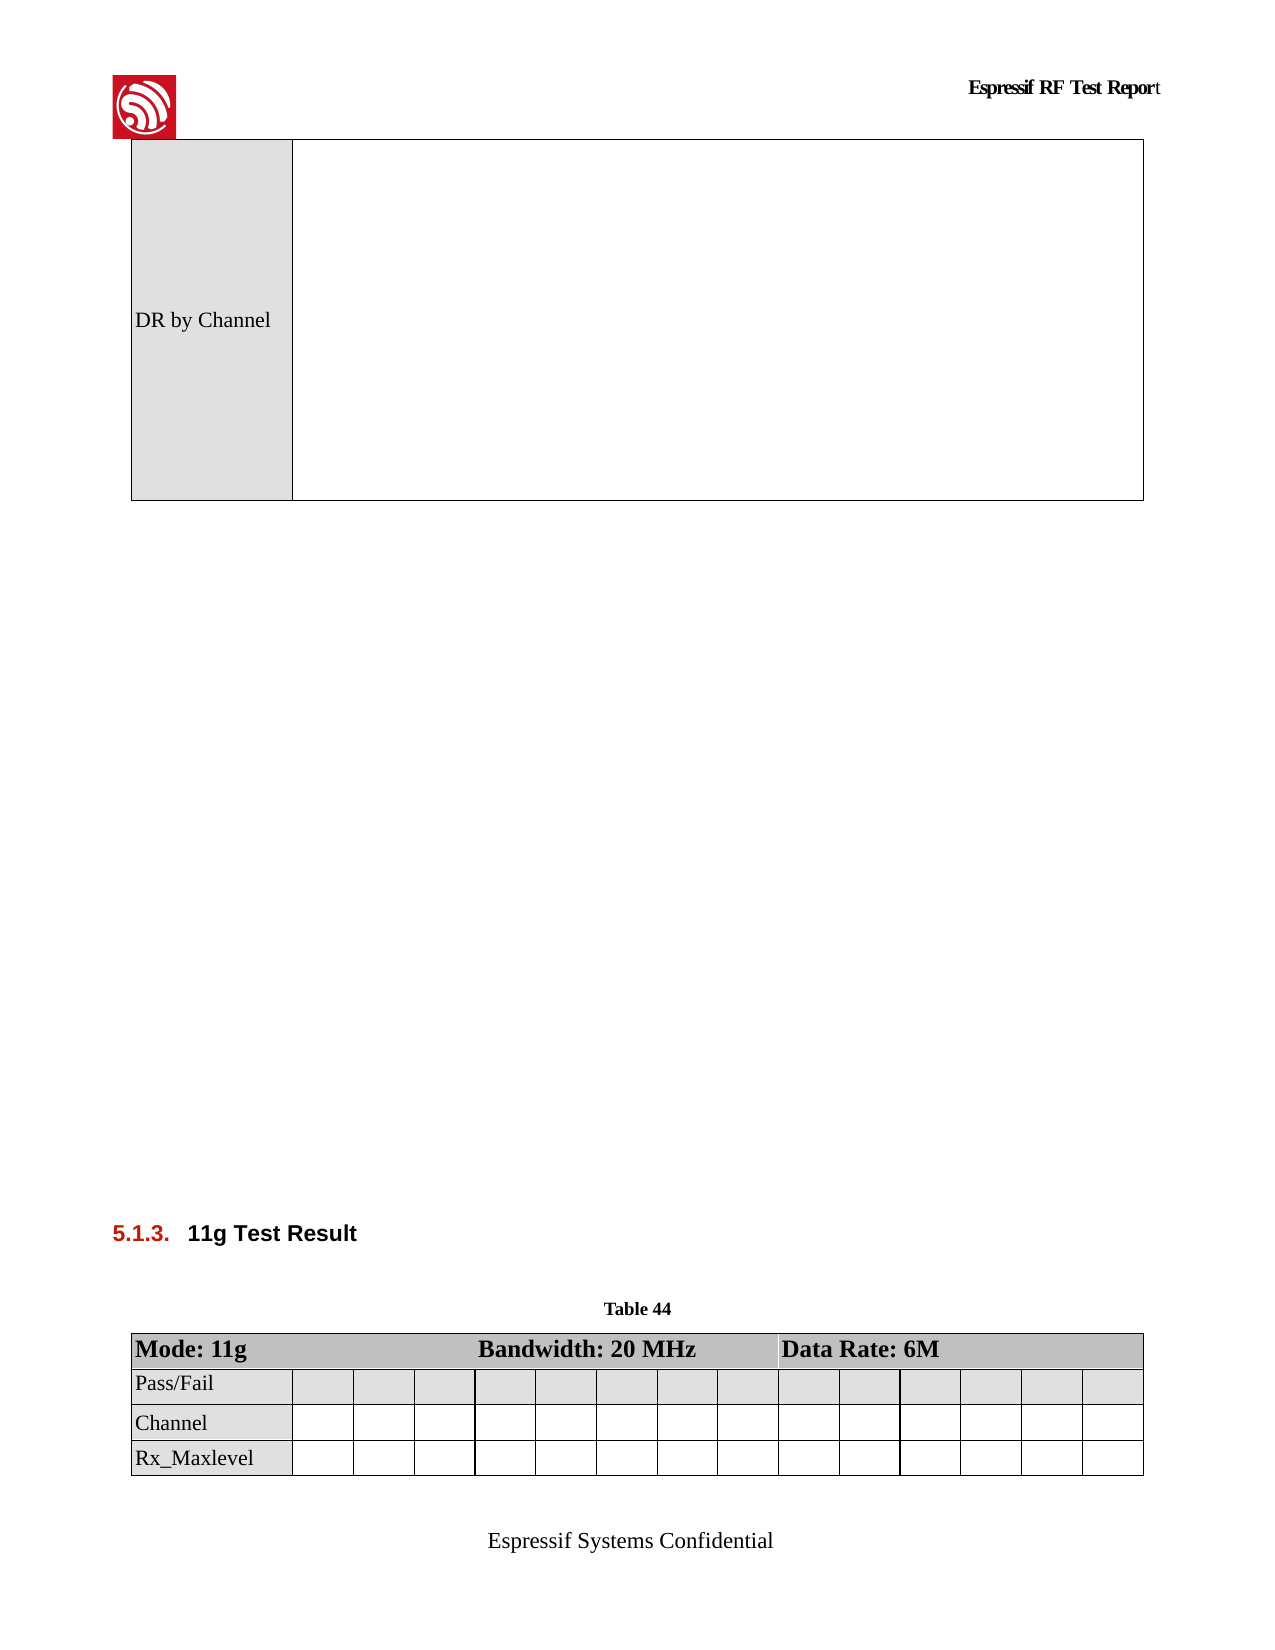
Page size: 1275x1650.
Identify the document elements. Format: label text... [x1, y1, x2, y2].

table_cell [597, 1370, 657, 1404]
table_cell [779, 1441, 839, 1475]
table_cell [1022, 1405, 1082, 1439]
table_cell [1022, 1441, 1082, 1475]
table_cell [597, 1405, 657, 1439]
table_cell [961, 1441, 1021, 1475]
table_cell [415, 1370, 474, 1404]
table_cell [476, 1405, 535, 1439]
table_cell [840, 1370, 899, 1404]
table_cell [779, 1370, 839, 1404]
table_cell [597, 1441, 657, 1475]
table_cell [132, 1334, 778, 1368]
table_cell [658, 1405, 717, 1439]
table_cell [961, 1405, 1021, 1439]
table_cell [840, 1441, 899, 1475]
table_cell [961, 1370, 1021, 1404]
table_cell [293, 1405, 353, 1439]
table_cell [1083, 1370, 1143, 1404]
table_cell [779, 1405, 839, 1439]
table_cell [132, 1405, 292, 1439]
subtitle 11g Test Result [112, 1220, 1162, 1246]
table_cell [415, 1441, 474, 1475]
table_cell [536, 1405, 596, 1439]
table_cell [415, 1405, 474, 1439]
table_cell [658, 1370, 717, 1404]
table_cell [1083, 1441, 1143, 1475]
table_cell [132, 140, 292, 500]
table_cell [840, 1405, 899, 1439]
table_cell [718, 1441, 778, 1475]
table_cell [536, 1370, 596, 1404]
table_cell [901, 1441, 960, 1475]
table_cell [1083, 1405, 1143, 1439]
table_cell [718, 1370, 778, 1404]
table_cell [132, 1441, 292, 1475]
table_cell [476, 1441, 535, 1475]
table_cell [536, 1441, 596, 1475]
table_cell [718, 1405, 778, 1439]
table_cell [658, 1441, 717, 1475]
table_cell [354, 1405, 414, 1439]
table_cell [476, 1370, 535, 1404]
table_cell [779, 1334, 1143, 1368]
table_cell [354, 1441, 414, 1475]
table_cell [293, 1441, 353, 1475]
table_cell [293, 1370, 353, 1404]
picture [112, 75, 177, 139]
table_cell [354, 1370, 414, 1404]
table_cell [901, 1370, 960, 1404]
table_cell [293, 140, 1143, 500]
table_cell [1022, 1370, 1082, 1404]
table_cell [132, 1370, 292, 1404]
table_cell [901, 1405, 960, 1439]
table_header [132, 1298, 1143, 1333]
